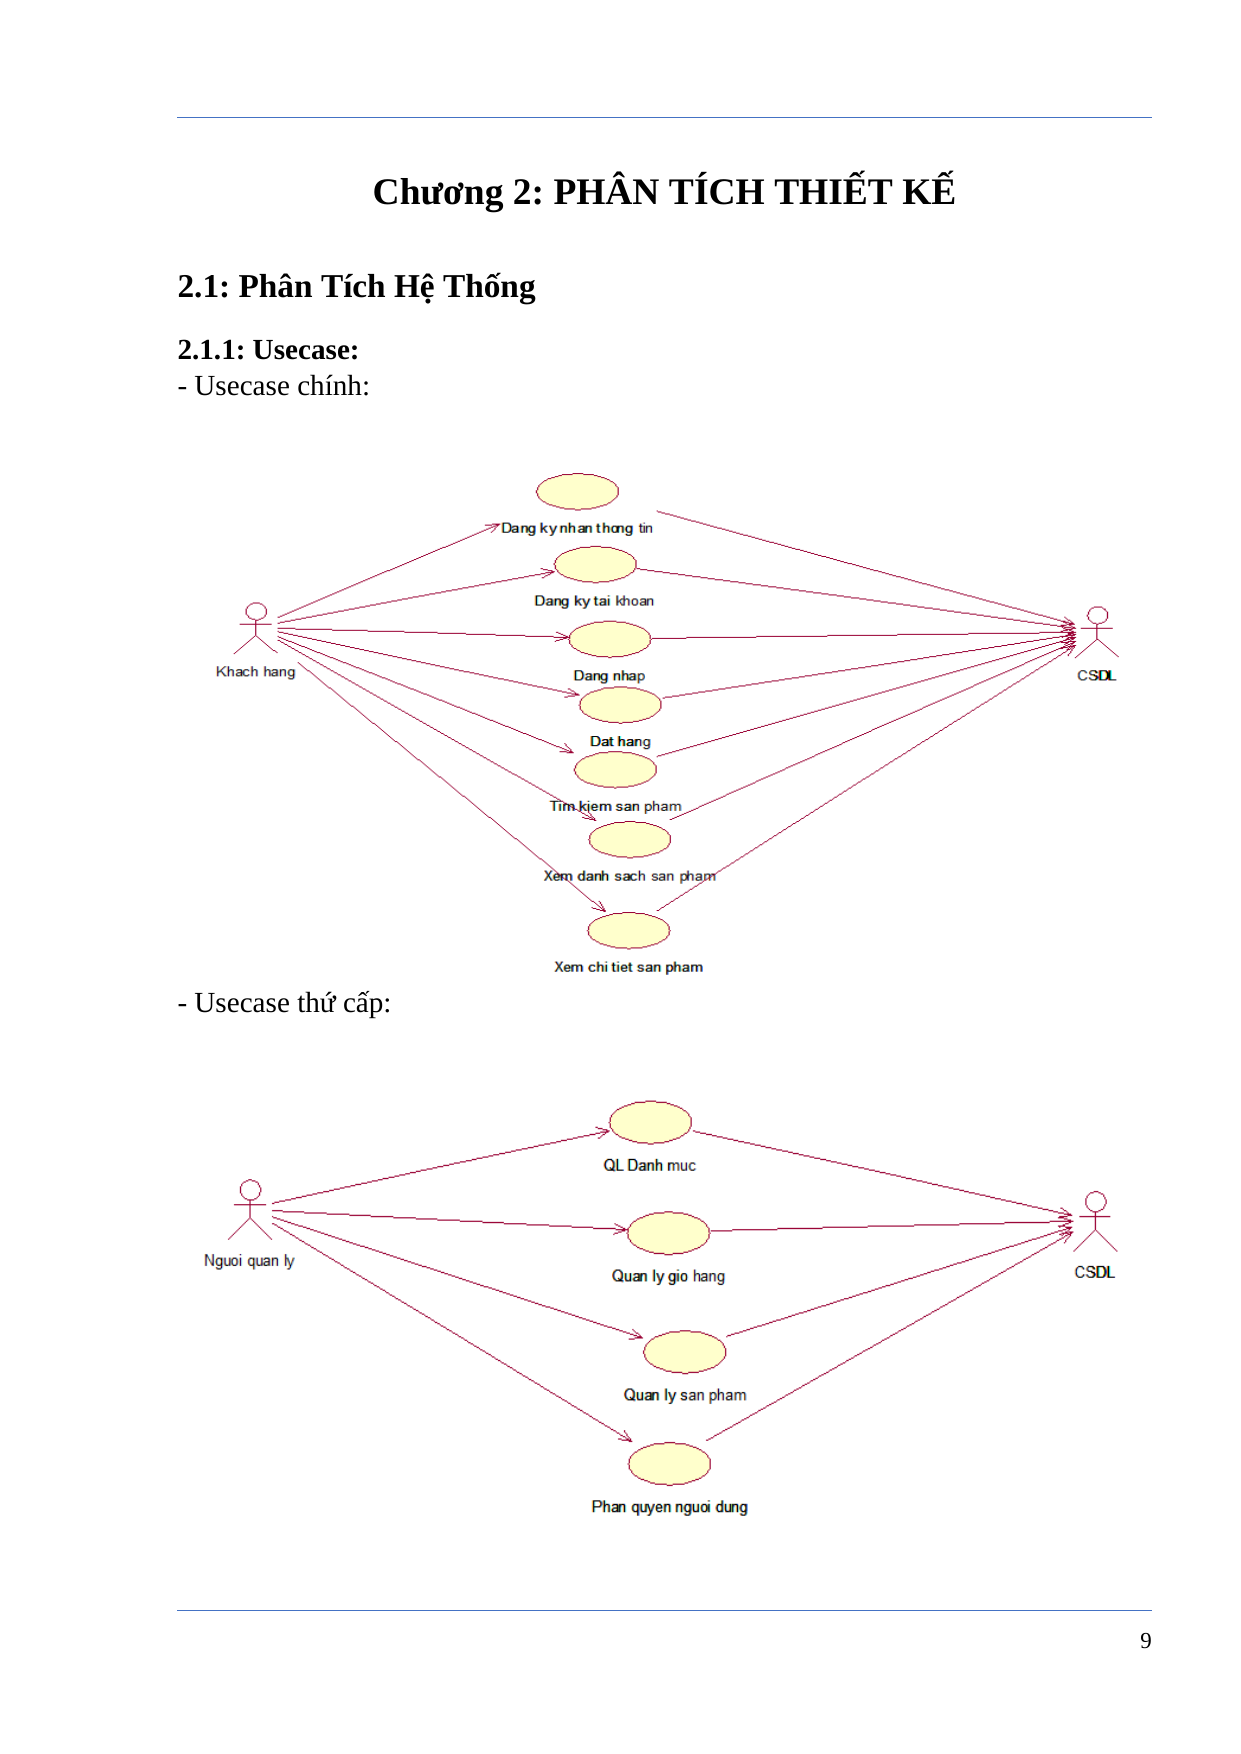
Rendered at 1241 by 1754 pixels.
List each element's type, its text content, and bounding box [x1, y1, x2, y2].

picture [177, 1021, 1152, 1567]
text - Usecase chính: [177, 368, 1152, 402]
text - Usecase thứ cấp: [177, 985, 1152, 1019]
subtitle 2.1: Phân Tích Hệ Thống [177, 266, 1152, 304]
picture [177, 469, 1152, 984]
subtitle Chương 2: PHÂN TÍCH THIẾT KẾ [177, 169, 1152, 212]
subtitle 2.1.1: Usecase: [177, 332, 1152, 366]
